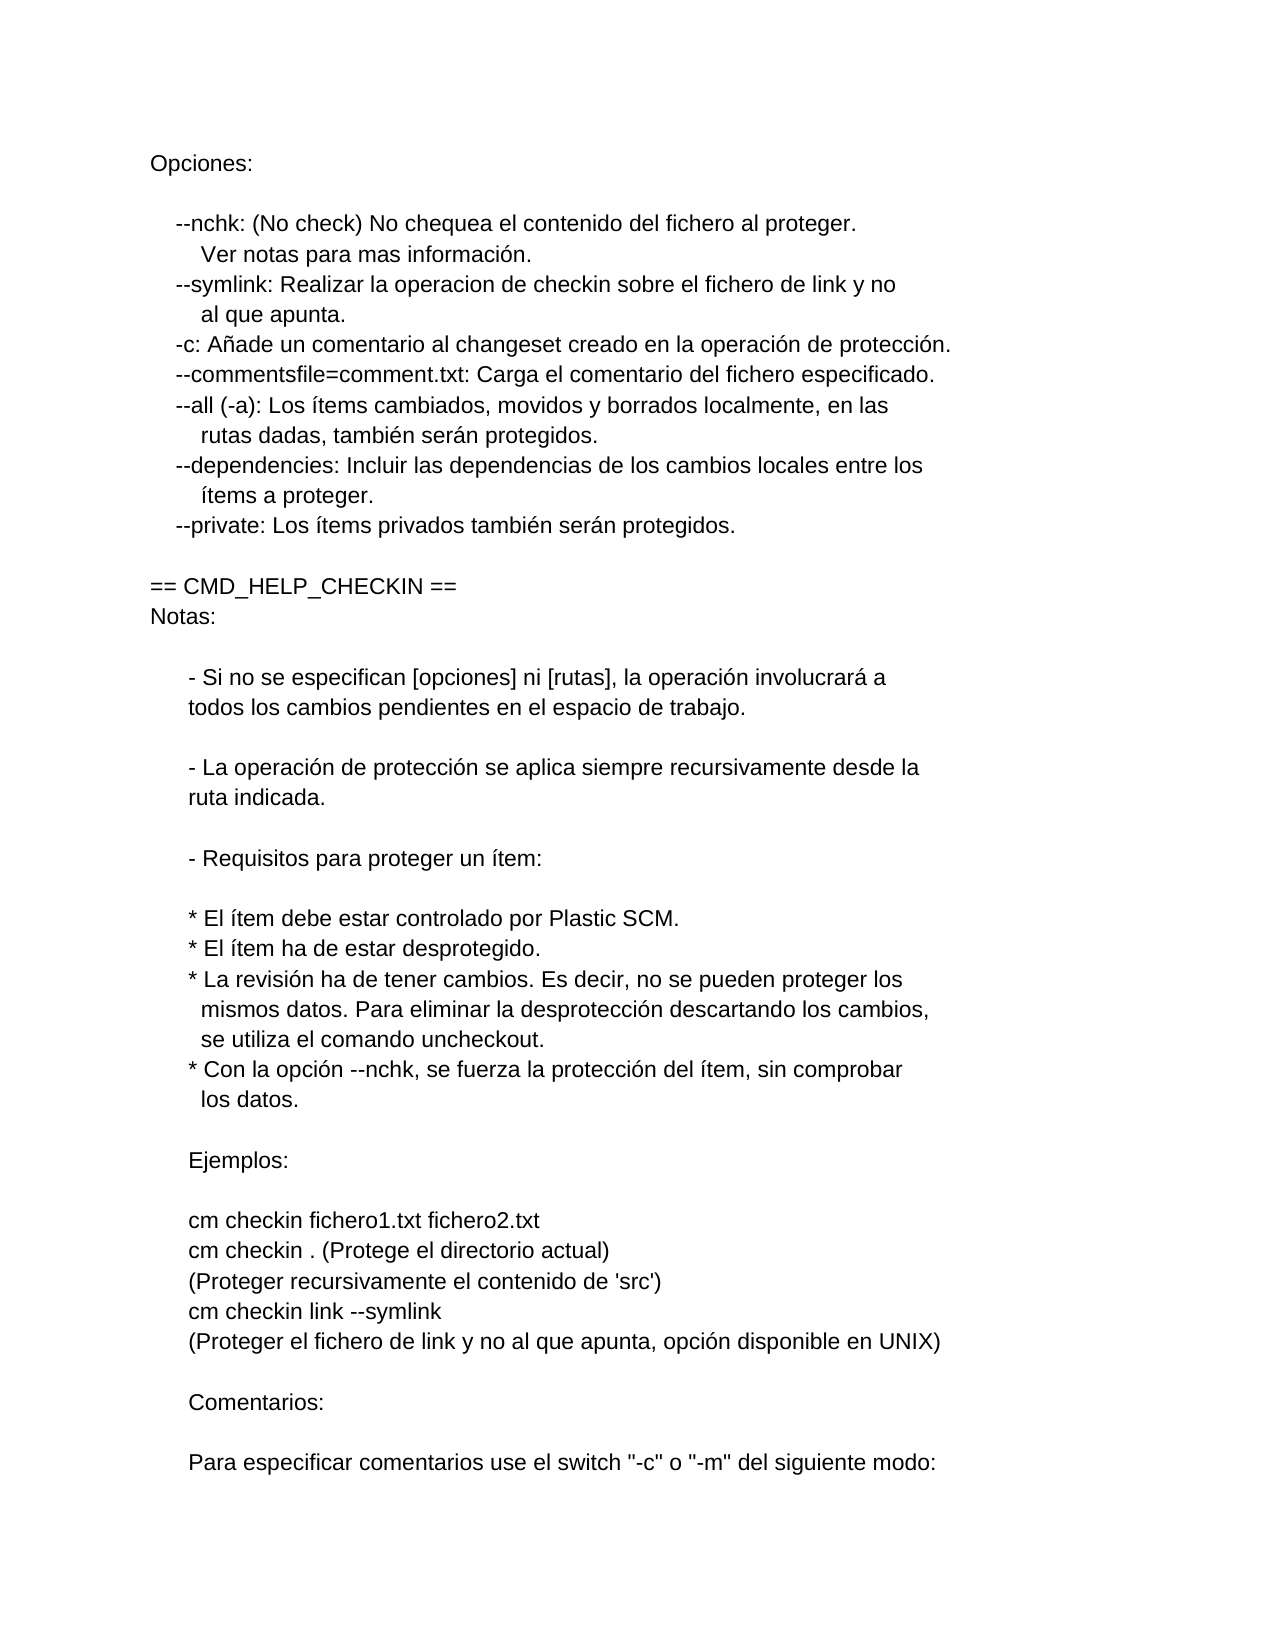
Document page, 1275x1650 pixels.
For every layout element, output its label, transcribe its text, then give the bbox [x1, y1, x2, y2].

text se utiliza el comando uncheckout. [150, 1026, 1125, 1052]
text los datos. [150, 1086, 1125, 1113]
text --private: Los ítems privados también serán protegidos. [150, 512, 1125, 539]
text cm checkin . (Protege el directorio actual) [150, 1237, 1125, 1264]
text * El ítem ha de estar desprotegido. [150, 935, 1125, 962]
text Opciones: [150, 150, 1125, 176]
text * La revisión ha de tener cambios. Es decir, no se pueden proteger los [150, 966, 1125, 992]
text mismos datos. Para eliminar la desprotección descartando los cambios, [150, 996, 1125, 1022]
text --all (-a): Los ítems cambiados, movidos y borrados localmente, en las [150, 392, 1125, 418]
text * Con la opción --nchk, se fuerza la protección del ítem, sin comprobar [150, 1056, 1125, 1083]
text --dependencies: Incluir las dependencias de los cambios locales entre los [150, 452, 1125, 478]
text al que apunta. [150, 301, 1125, 327]
text ítems a proteger. [150, 482, 1125, 509]
text - Si no se especifican [opciones] ni [rutas], la operación involucrará a [150, 663, 1125, 690]
text (Proteger recursivamente el contenido de 'src') [150, 1268, 1125, 1294]
text todos los cambios pendientes en el espacio de trabajo. [150, 694, 1125, 720]
text - Requisitos para proteger un ítem: [150, 845, 1125, 871]
text * El ítem debe estar controlado por Plastic SCM. [150, 905, 1125, 932]
text Comentarios: [150, 1388, 1125, 1415]
text - La operación de protección se aplica siempre recursivamente desde la [150, 754, 1125, 781]
text == CMD_HELP_CHECKIN == [150, 573, 1125, 599]
text Ejemplos: [150, 1147, 1125, 1173]
text -c: Añade un comentario al changeset creado en la operación de protección. [150, 331, 1125, 358]
text Notas: [150, 603, 1125, 629]
text --symlink: Realizar la operacion de checkin sobre el fichero de link y no [150, 271, 1125, 297]
text Ver notas para mas información. [150, 241, 1125, 267]
text --nchk: (No check) No chequea el contenido del fichero al proteger. [150, 210, 1125, 237]
text ruta indicada. [150, 784, 1125, 811]
text (Proteger el fichero de link y no al que apunta, opción disponible en UNIX) [150, 1328, 1125, 1354]
text cm checkin link --symlink [150, 1298, 1125, 1324]
text cm checkin fichero1.txt fichero2.txt [150, 1207, 1125, 1234]
text rutas dadas, también serán protegidos. [150, 422, 1125, 448]
text --commentsfile=comment.txt: Carga el comentario del fichero especificado. [150, 361, 1125, 388]
text Para especificar comentarios use el switch "-c" o "-m" del siguiente modo: [150, 1449, 1125, 1475]
